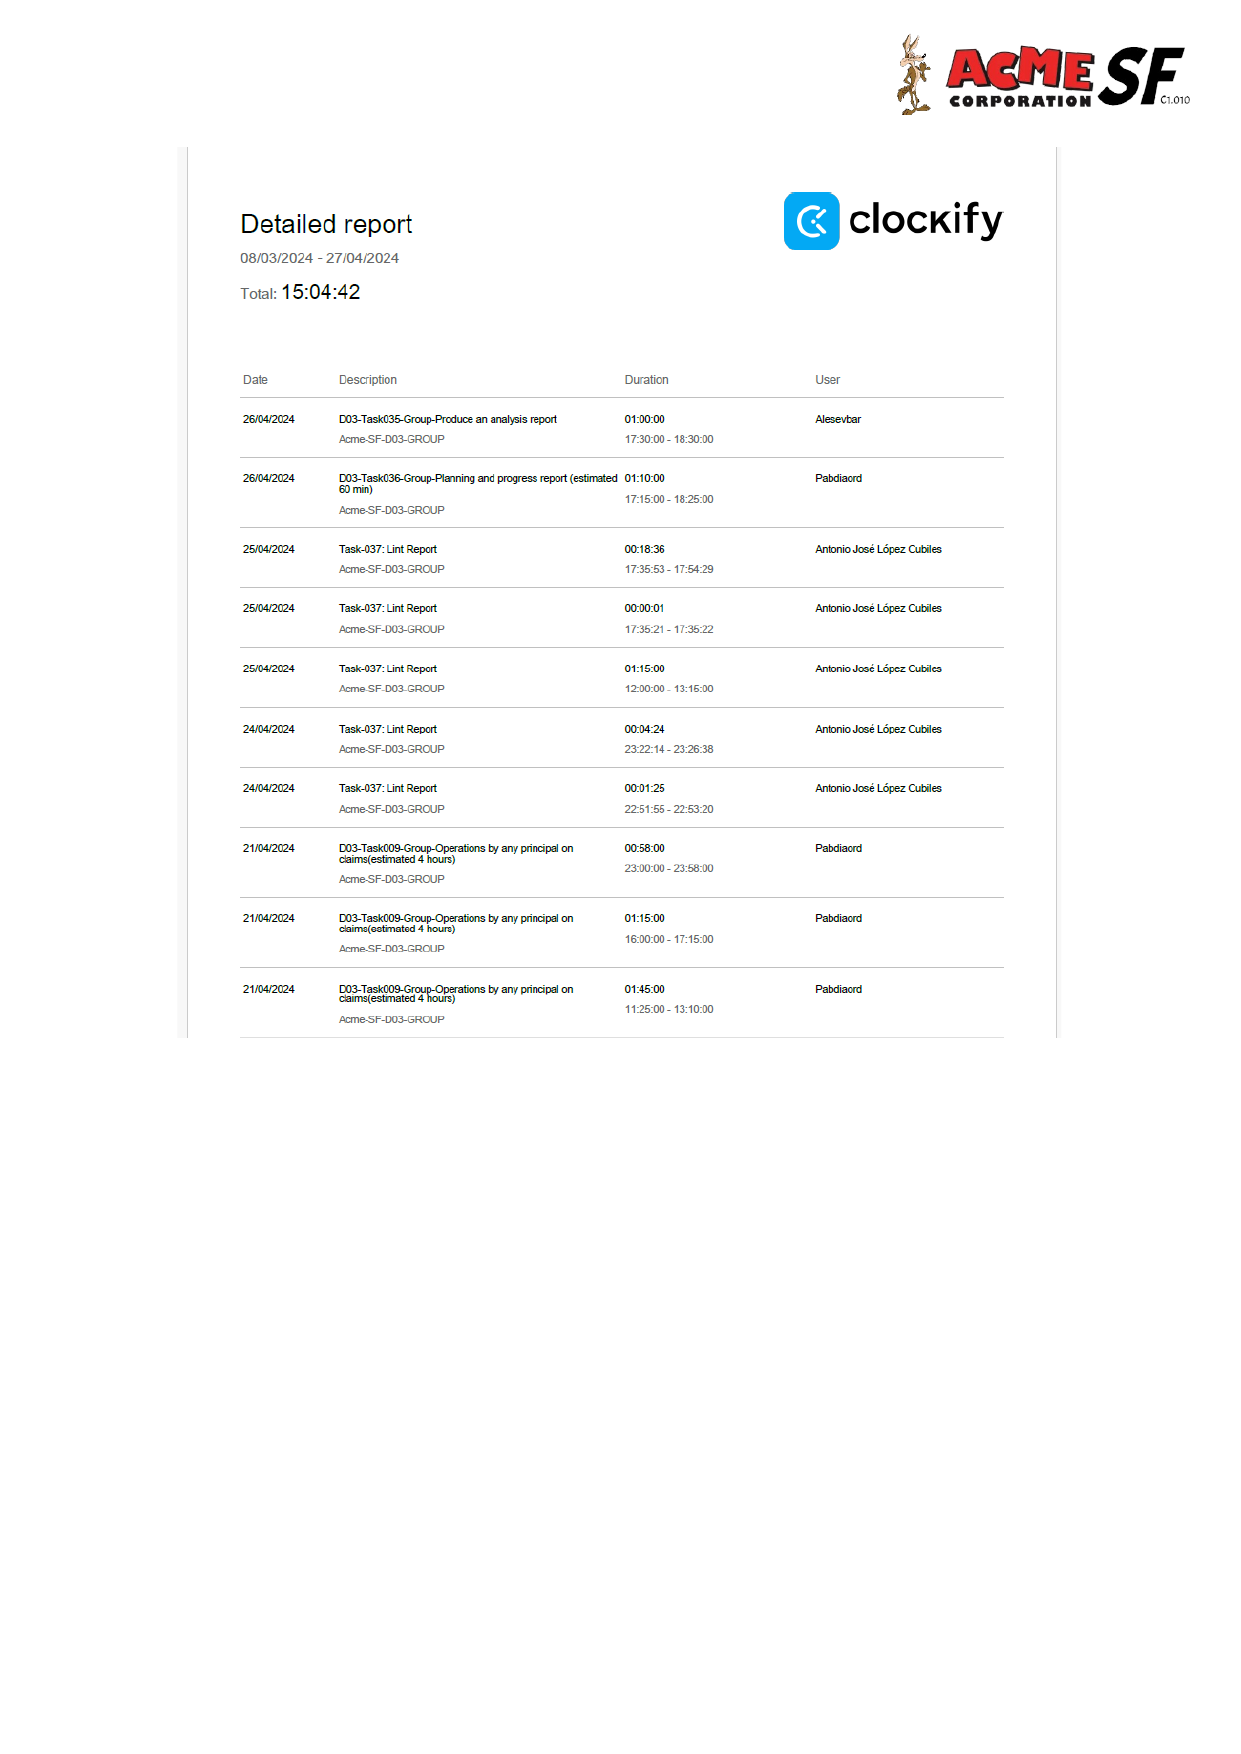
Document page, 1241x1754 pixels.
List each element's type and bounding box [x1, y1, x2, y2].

picture [889, 33, 1199, 115]
picture [177, 147, 1062, 1038]
